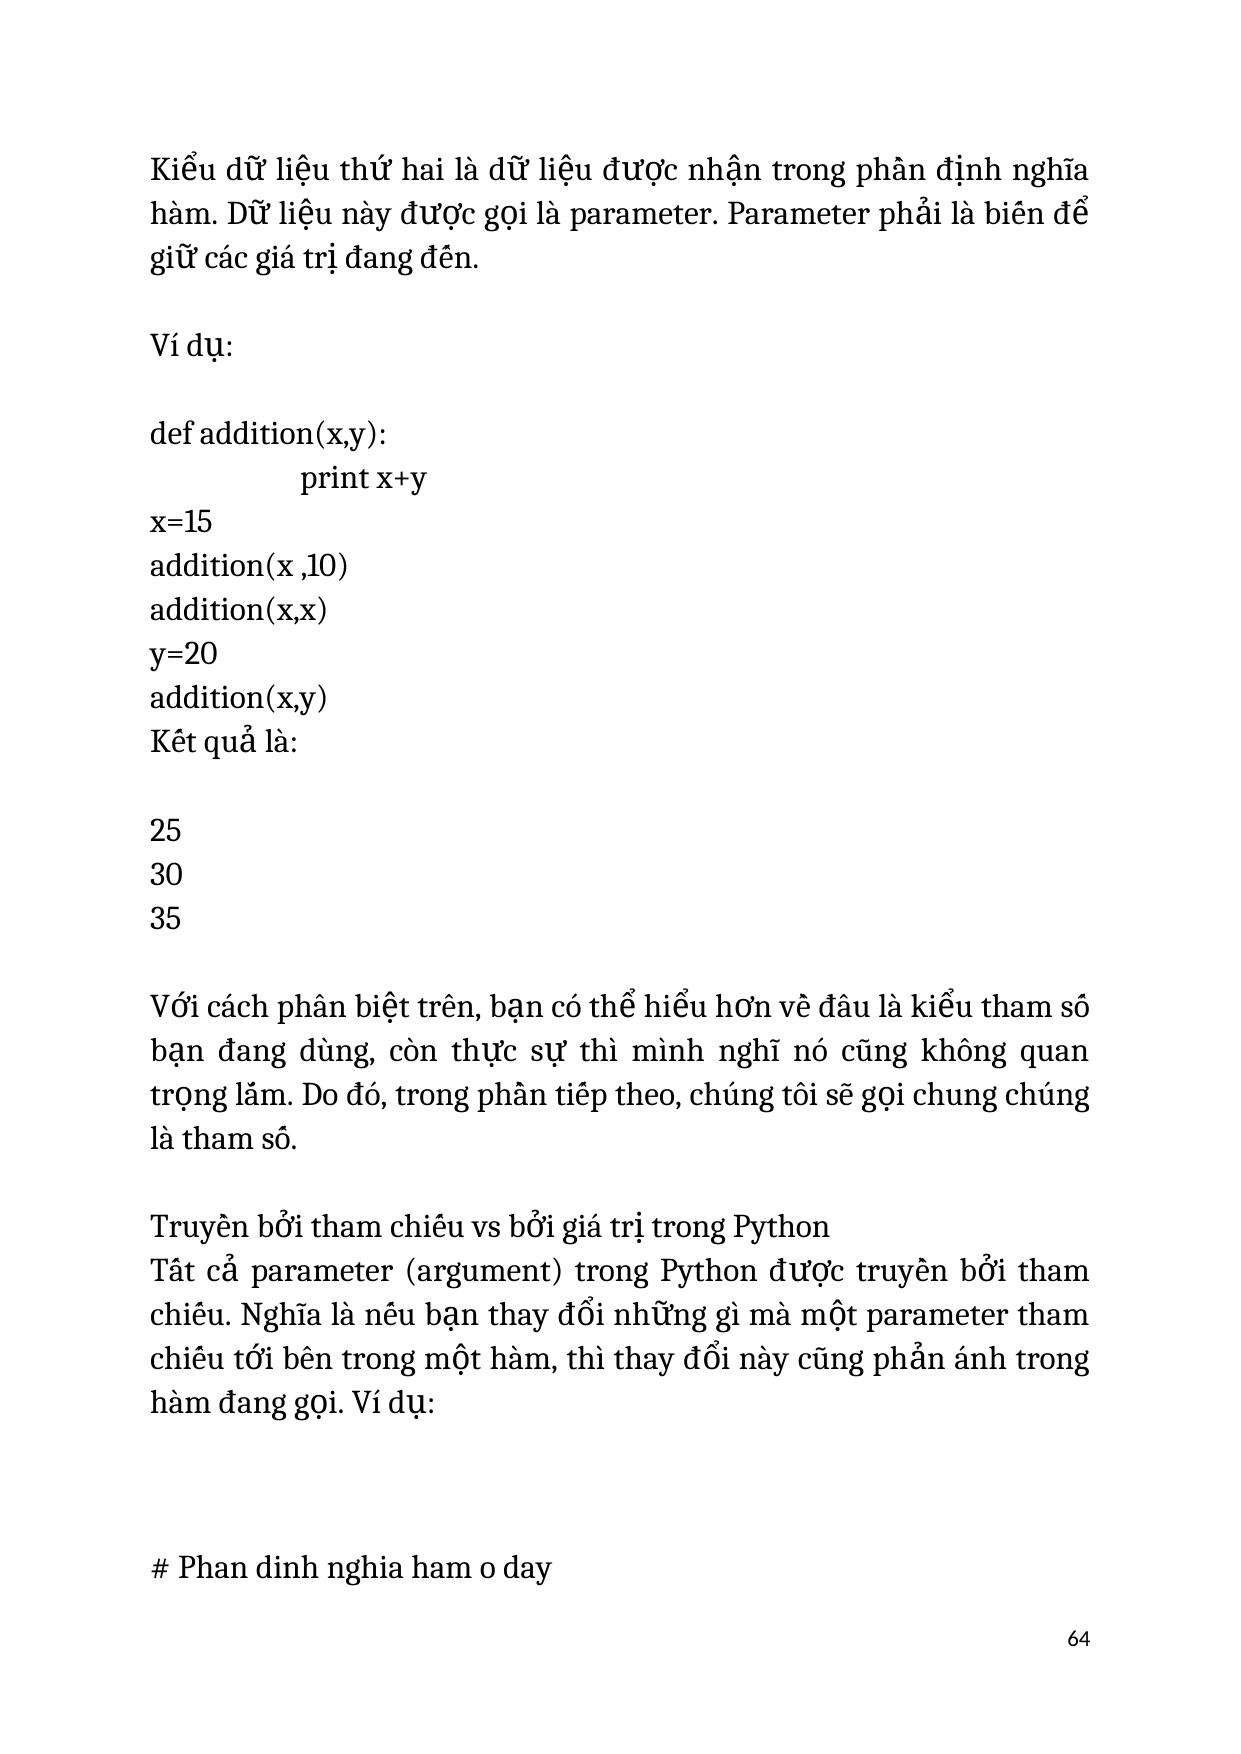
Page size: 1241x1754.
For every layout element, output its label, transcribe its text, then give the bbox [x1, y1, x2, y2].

text addition(x ,10) [150, 547, 1090, 585]
text x=15 [150, 502, 1090, 541]
text Tất cả parameter (argument) trong Python được truyền bởi tham chiếu. Nghĩa là nếu bạn thay đổi những gì mà một parameter tham chiếu tới bên trong một hàm, thì thay đổi này cũng phản ánh trong hàm đang gọi. Ví dụ: [150, 1252, 1090, 1422]
text def addition(x,y): [150, 414, 1090, 453]
text # Phan dinh nghia ham o day [150, 1548, 1090, 1586]
text addition(x,y) [150, 679, 1090, 717]
text 30 [150, 855, 1090, 893]
text 25 [150, 811, 1090, 849]
text 35 [150, 899, 1090, 937]
text y=20 [150, 635, 1090, 673]
text Ví dụ: [150, 326, 1090, 364]
text addition(x,x) [150, 591, 1090, 629]
text print x+y [150, 458, 1090, 497]
text Với cách phân biệt trên, bạn có thể hiểu hơn về đâu là kiểu tham số bạn đang dùng, còn thực sự thì mình nghĩ nó cũng không quan trọng lắm. Do đó, trong phần tiếp theo, chúng tôi sẽ gọi chung chúng là tham số. [150, 987, 1090, 1158]
text Truyền bởi tham chiếu vs bởi giá trị trong Python [150, 1207, 1090, 1246]
text Kết quả là: [150, 723, 1090, 761]
text Kiểu dữ liệu thứ hai là dữ liệu được nhận trong phần định nghĩa hàm. Dữ liệu này được gọi là parameter. Parameter phải là biến để giữ các giá trị đang đến. [150, 150, 1090, 276]
